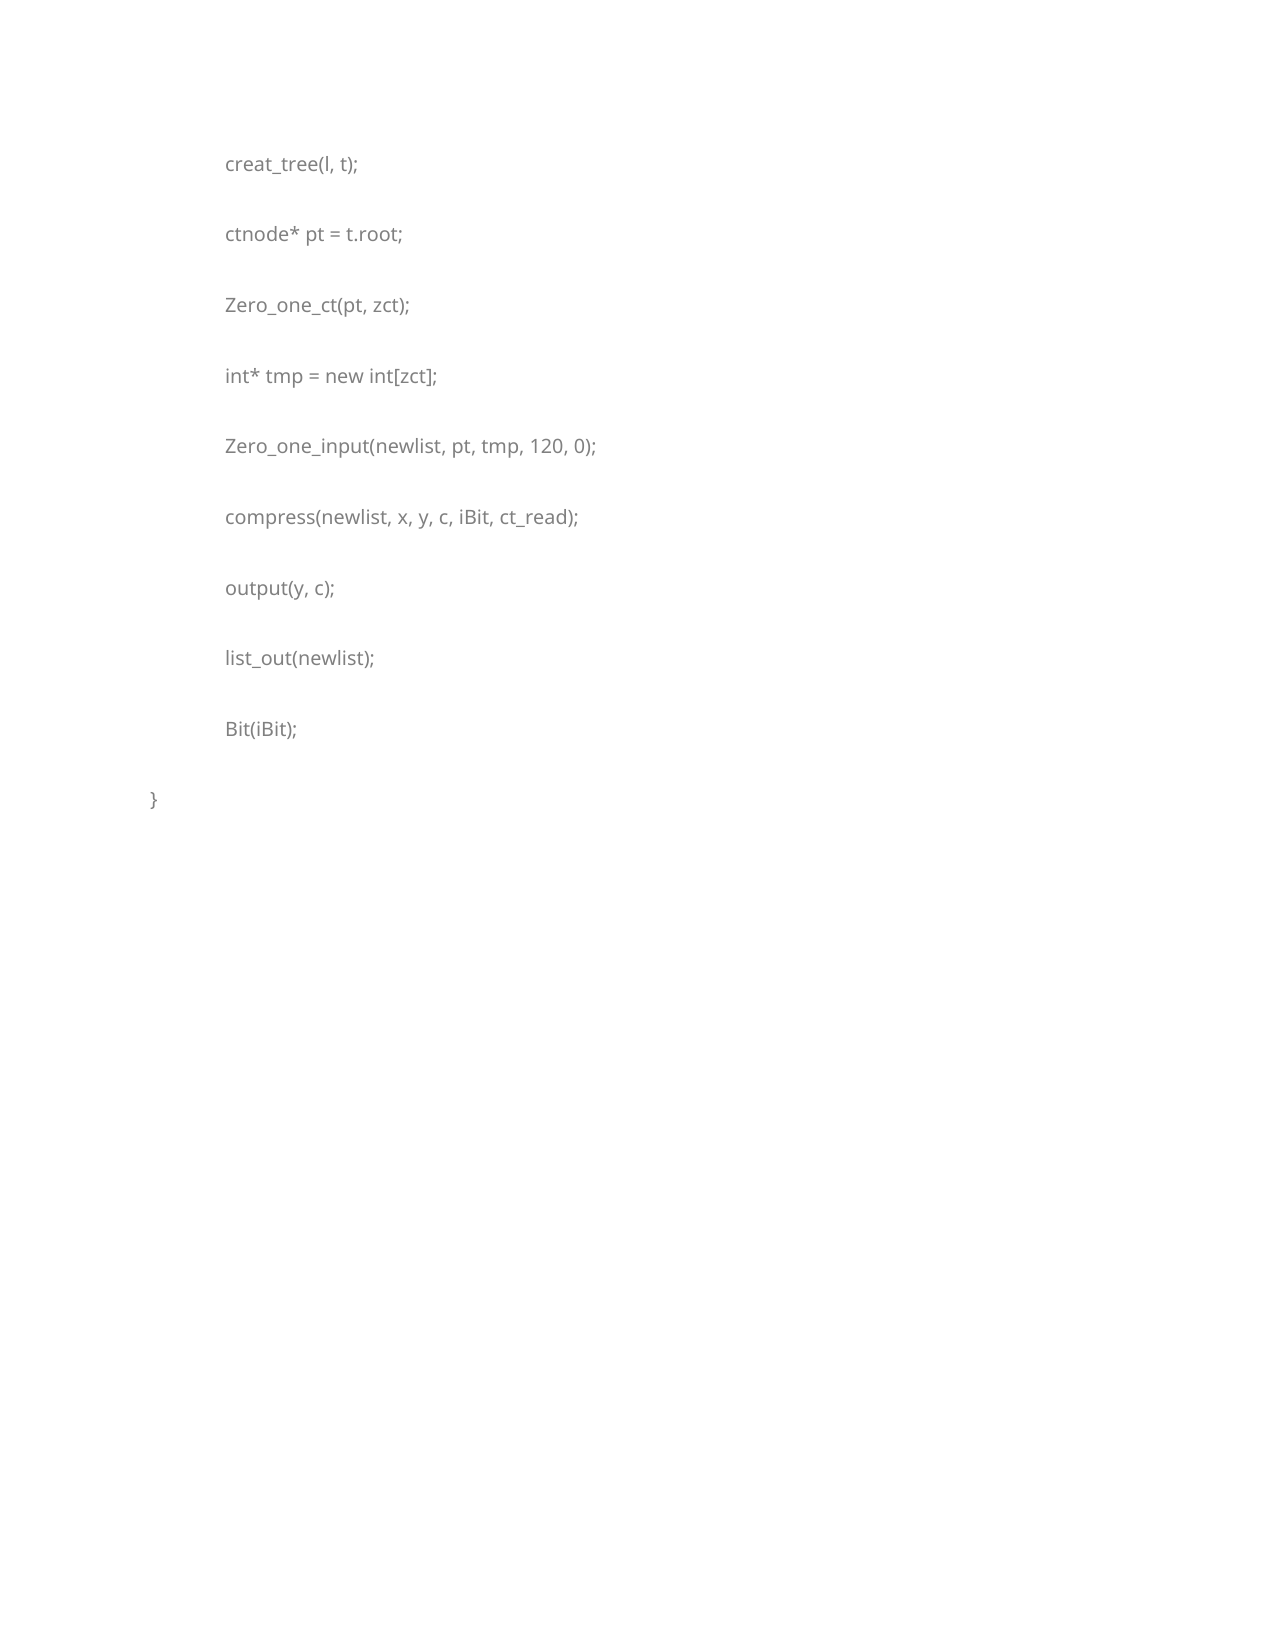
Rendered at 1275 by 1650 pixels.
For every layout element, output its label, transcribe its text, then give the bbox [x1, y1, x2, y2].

text } [150, 786, 1125, 813]
text Zero_one_ct(pt, zct); [150, 291, 1125, 318]
text list_out(newlist); [150, 644, 1125, 671]
text ctnode* pt = t.root; [150, 221, 1125, 248]
text compress(newlist, x, y, c, iBit, ct_read); [150, 503, 1125, 530]
text output(y, c); [150, 574, 1125, 601]
text Bit(iBit); [150, 715, 1125, 742]
text Zero_one_input(newlist, pt, tmp, 120, 0); [150, 432, 1125, 459]
text creat_tree(l, t); [150, 150, 1125, 177]
text int* tmp = new int[zct]; [150, 362, 1125, 389]
